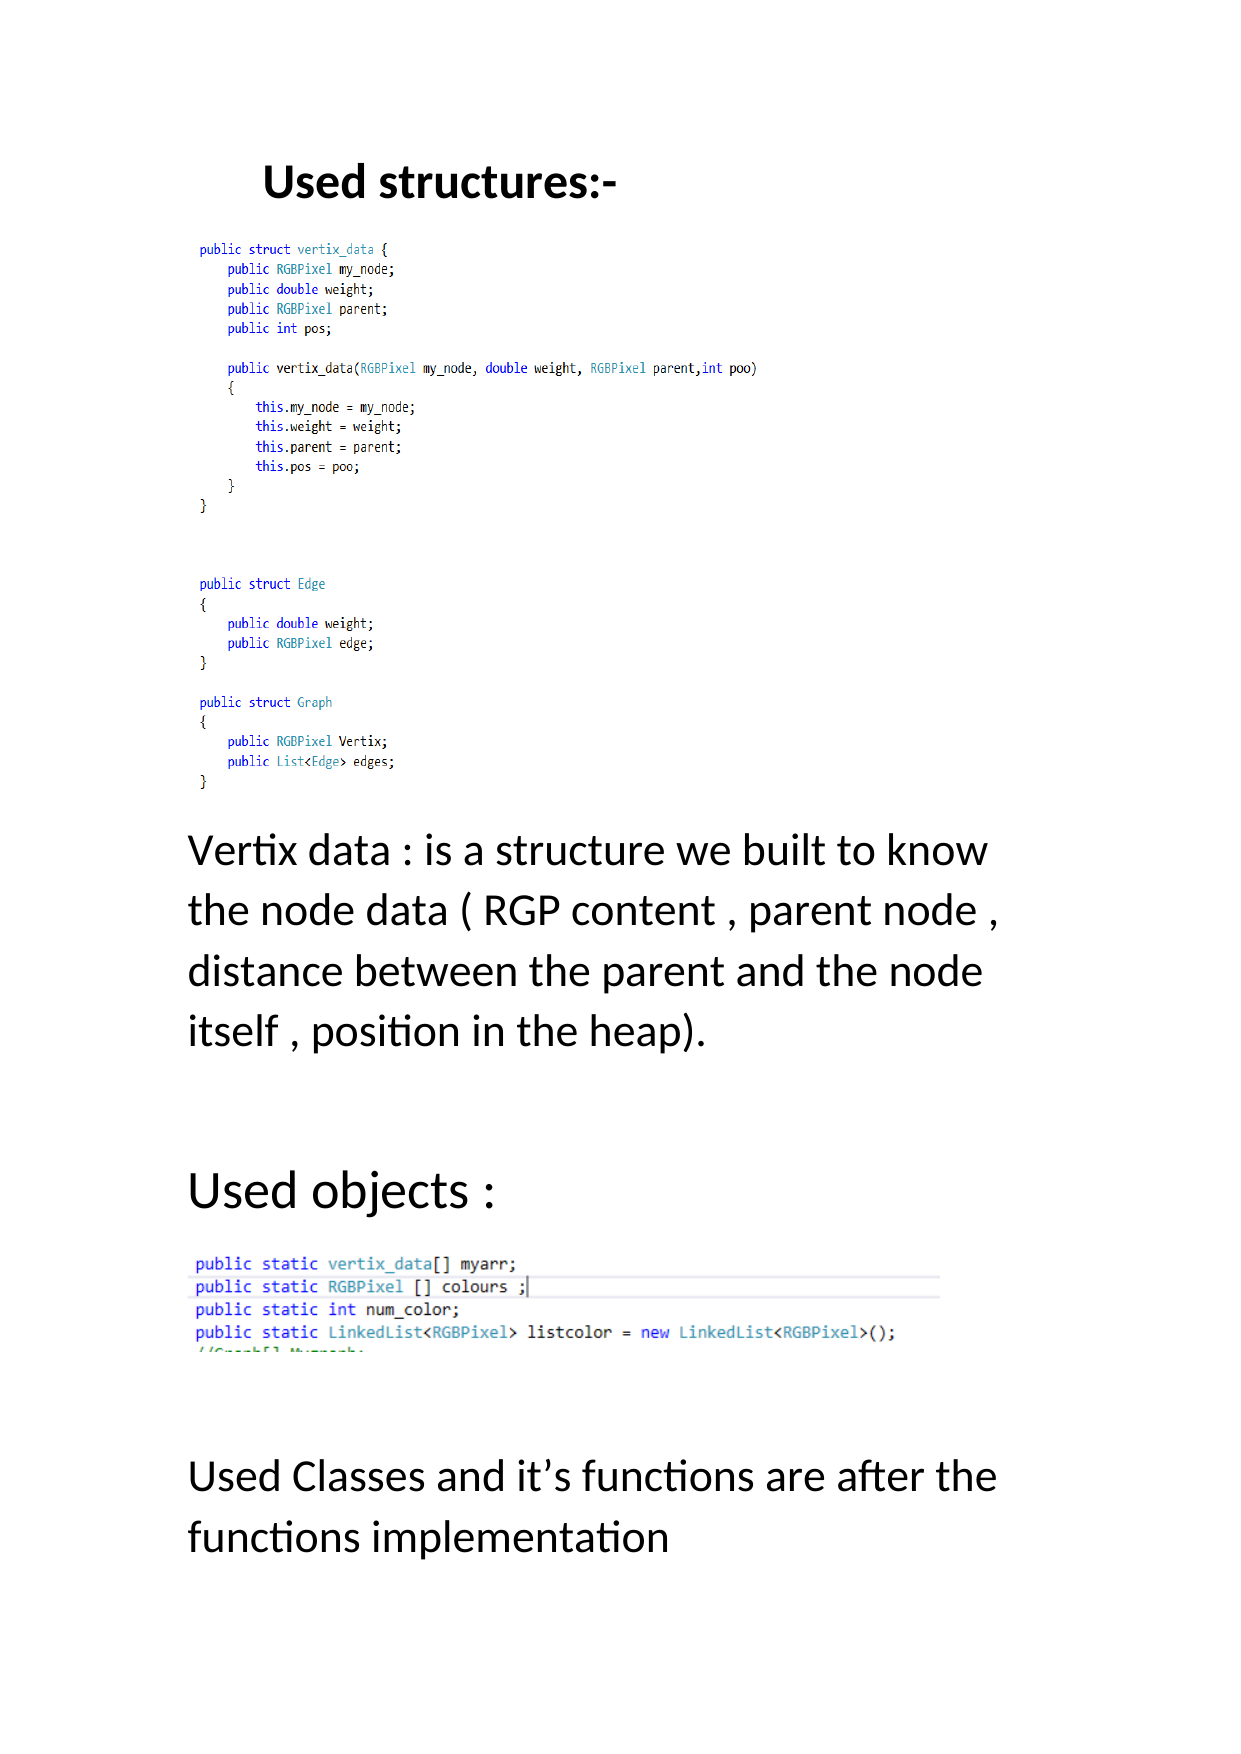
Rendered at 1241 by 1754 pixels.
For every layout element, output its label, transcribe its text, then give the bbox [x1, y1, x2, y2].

picture [187, 1243, 940, 1352]
list Used structures:- [262, 150, 1053, 211]
picture [187, 241, 1053, 803]
text Vertix data : is a structure we built to know the node data ( RGP content , parent node , distance between the parent and the node itself , position in the heap). [187, 821, 1053, 1058]
text Used Classes and it’s functions are after the functions implementation [187, 1447, 1053, 1563]
text Used objects : [187, 1156, 1053, 1222]
